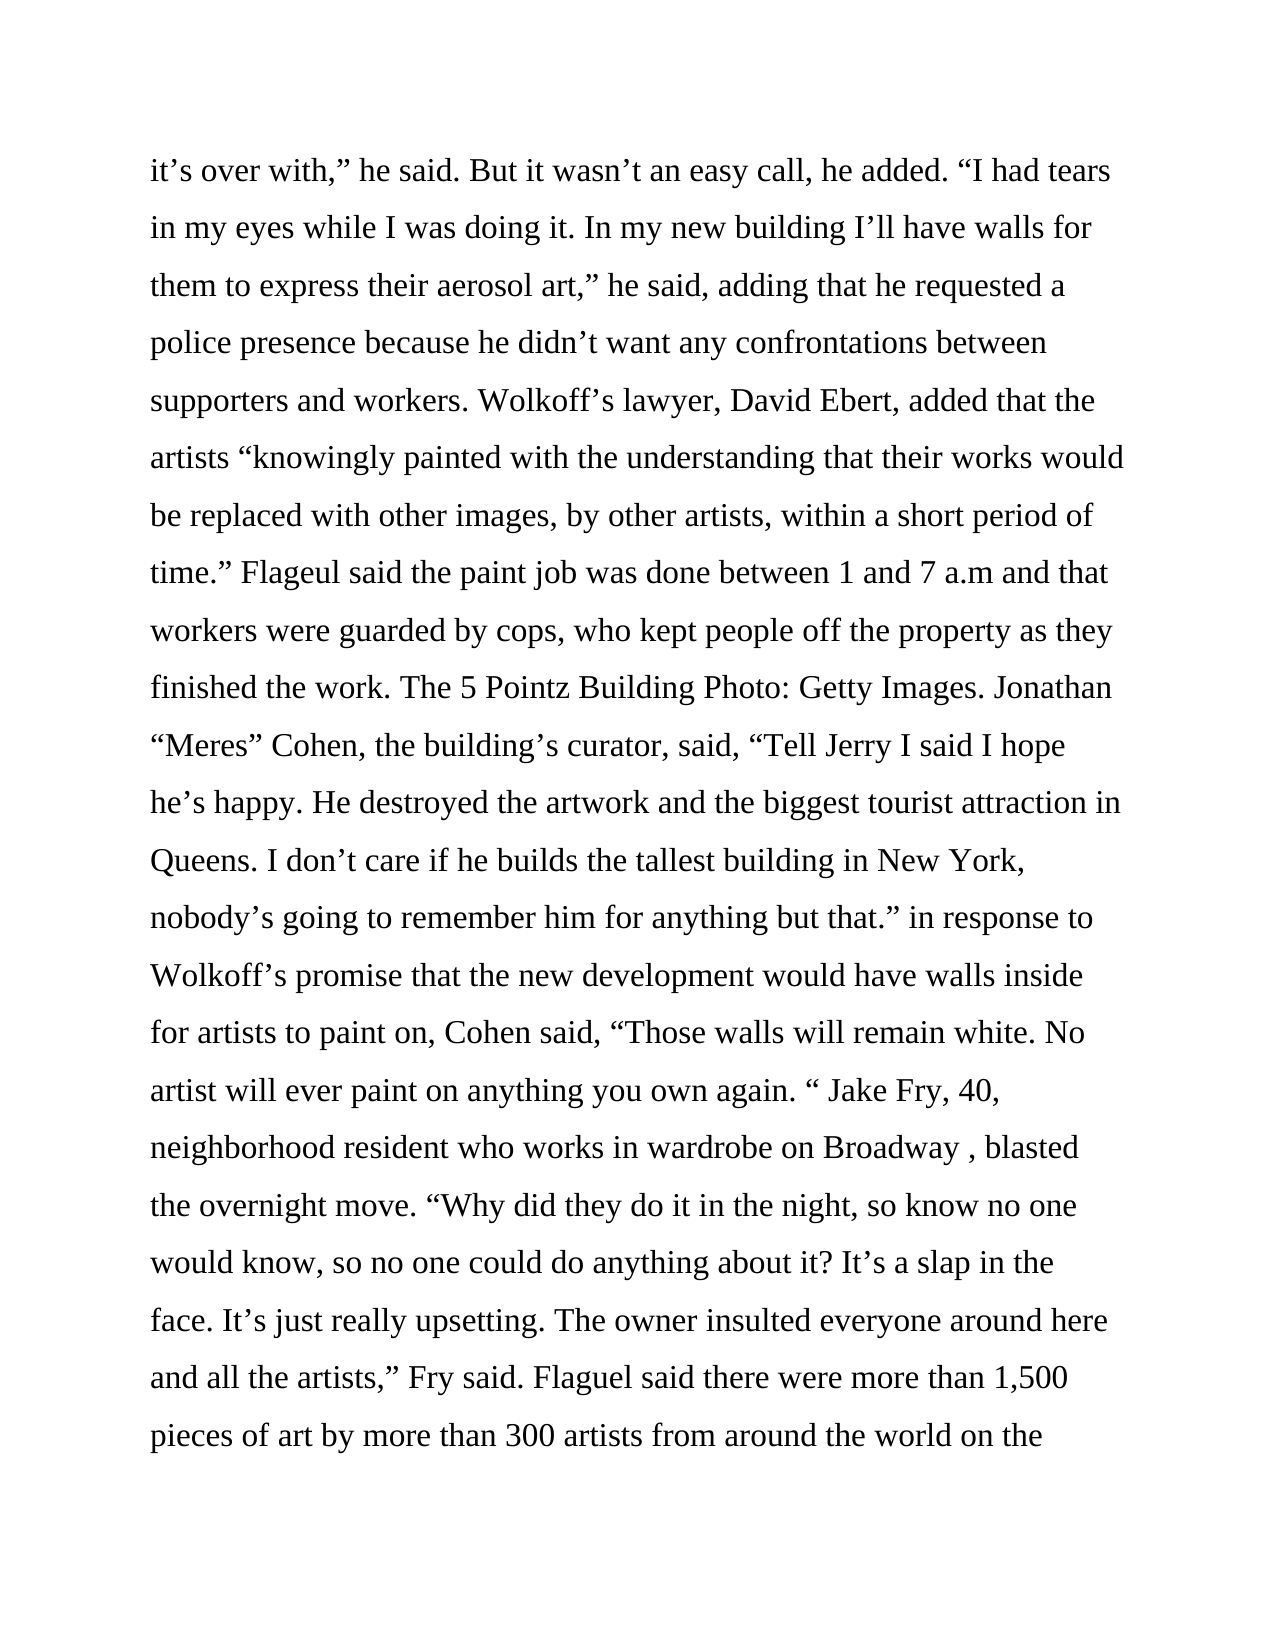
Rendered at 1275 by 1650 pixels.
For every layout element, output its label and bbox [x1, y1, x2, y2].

text [150, 150, 1125, 1453]
